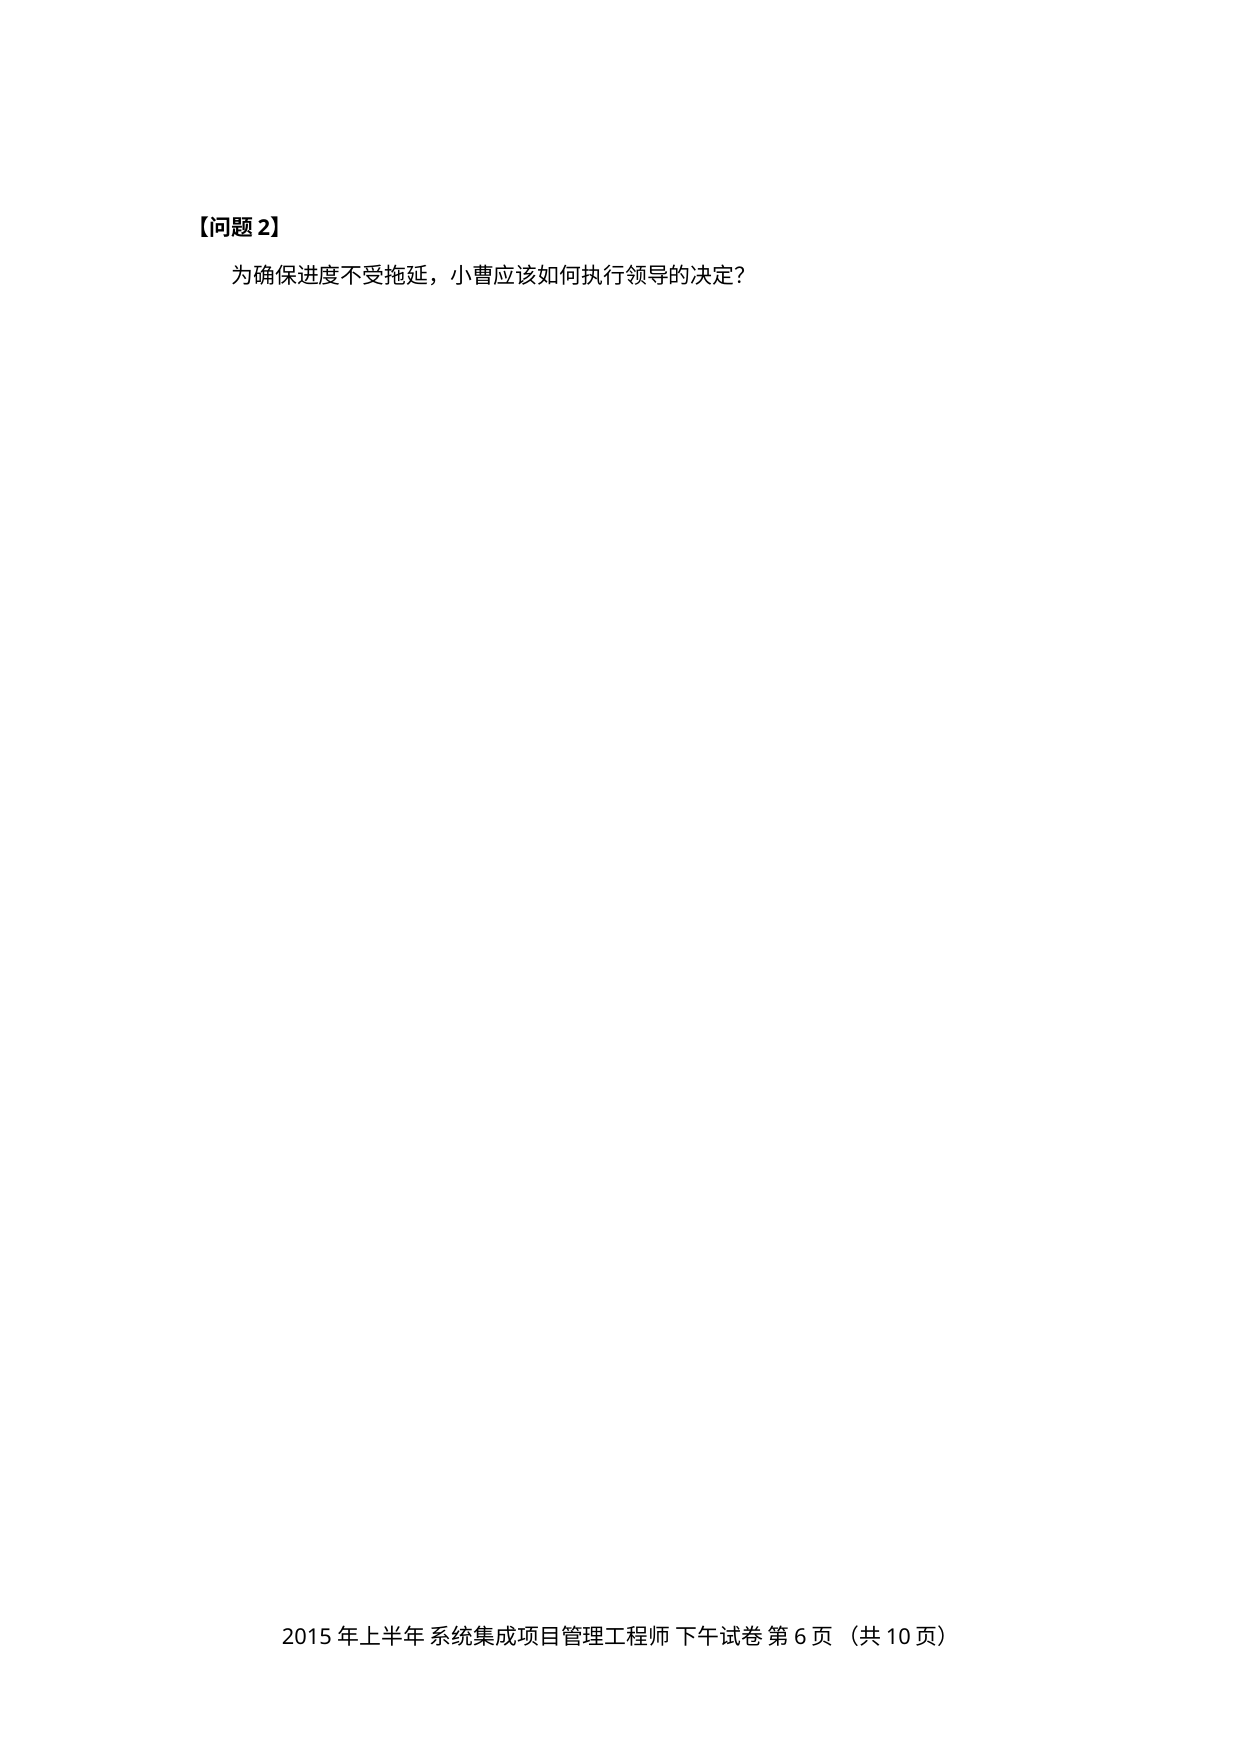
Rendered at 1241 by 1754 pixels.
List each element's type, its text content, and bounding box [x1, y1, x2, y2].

text 为确保进度不受拖延，小曹应该如何执行领导的决定？ [187, 258, 1053, 290]
text 【问题2】 [187, 209, 1053, 242]
